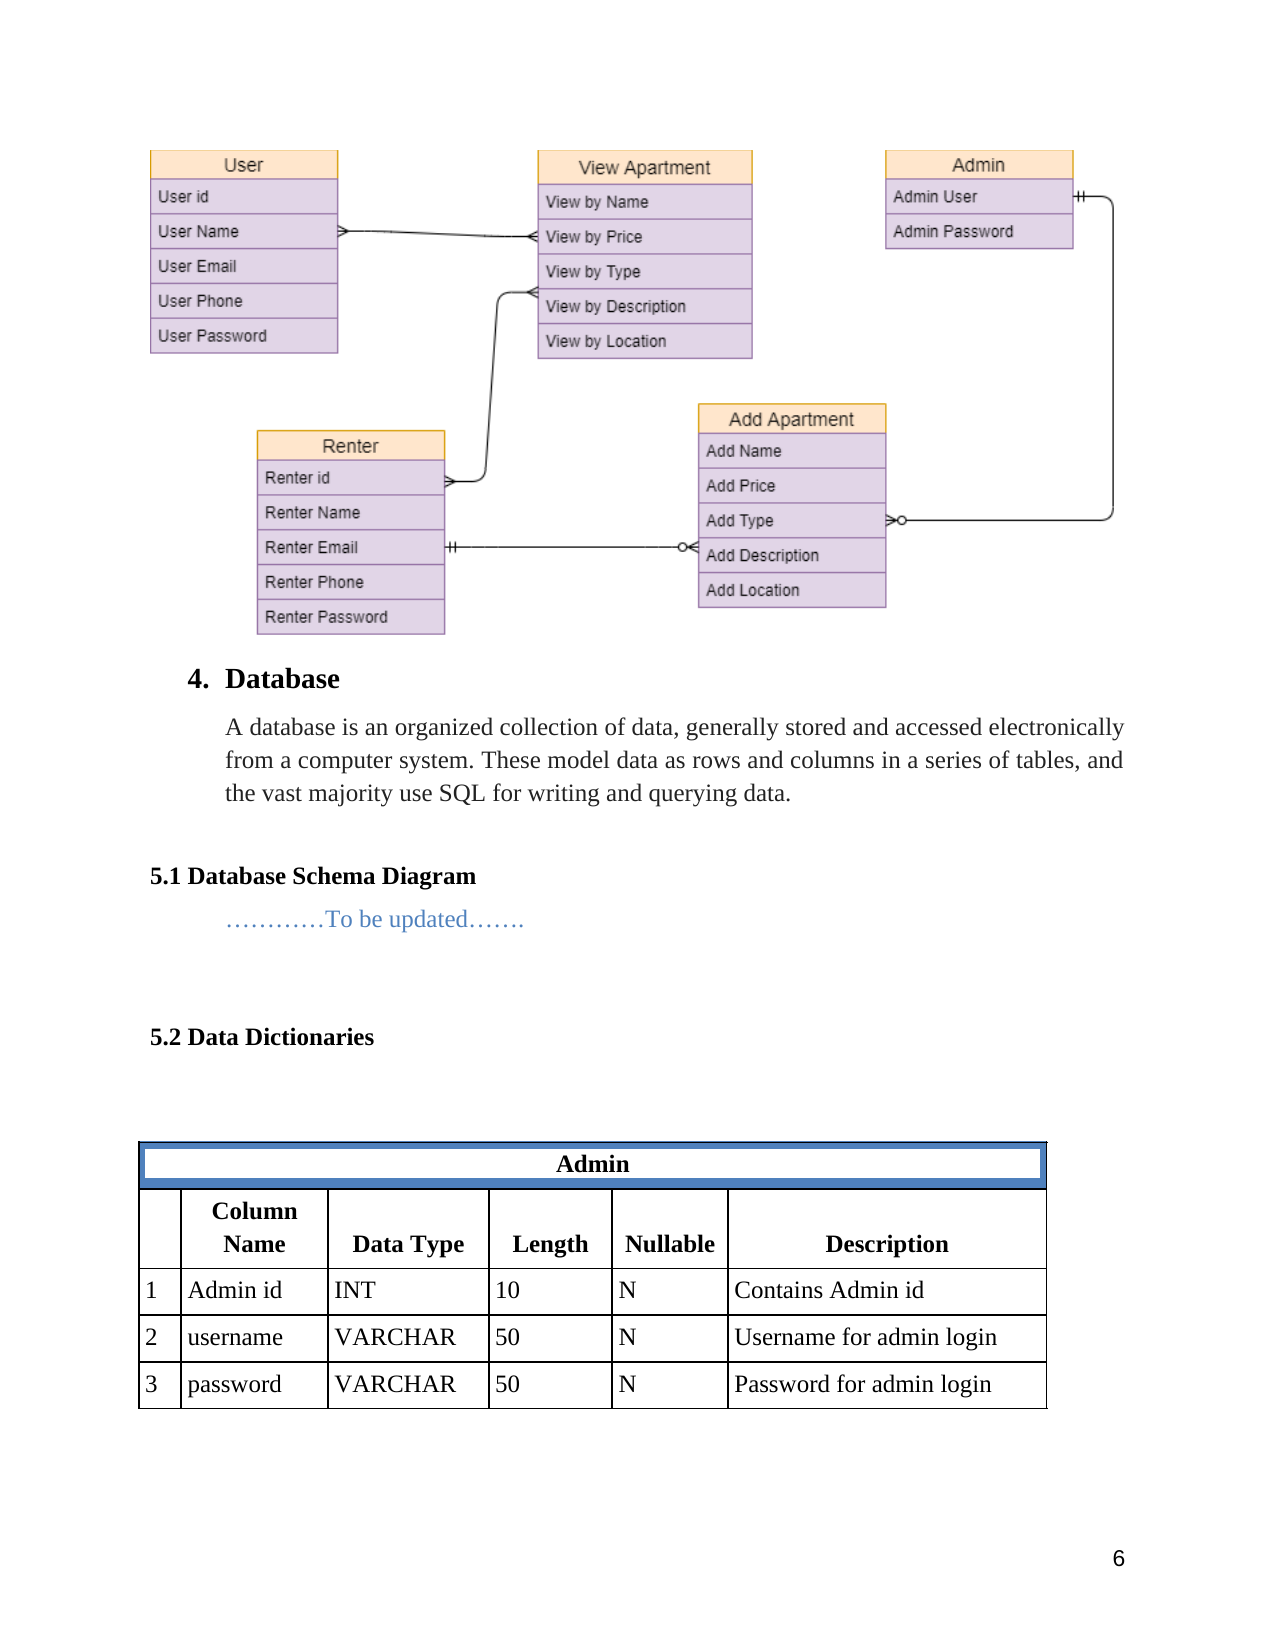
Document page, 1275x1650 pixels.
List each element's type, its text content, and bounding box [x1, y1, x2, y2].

picture [150, 150, 1125, 639]
table_cell INT [329, 1269, 488, 1314]
table_cell Contains Admin id [729, 1269, 1046, 1314]
table_cell N [613, 1316, 727, 1361]
list A database is an organized collection of data, generally stored and accessed electronically from a computer system. These model data as rows and columns in a series of tables, and the vast majority use SQL for writing and querying data. [225, 773, 1125, 807]
table_cell 50 [490, 1363, 611, 1408]
text 5.2 Data Dictionaries [150, 1022, 1125, 1051]
table_cell Length [490, 1190, 611, 1268]
table_cell Password for admin login [729, 1363, 1046, 1408]
table_cell 1 [140, 1269, 180, 1314]
table_cell 50 [490, 1316, 611, 1361]
list Database [187, 661, 1125, 695]
table_cell Nullable [613, 1190, 727, 1268]
text …………To be updated……. [225, 904, 1125, 933]
table_cell Data Type [329, 1190, 488, 1268]
table_cell password [182, 1363, 327, 1408]
table_cell username [182, 1316, 327, 1361]
table_cell VARCHAR [329, 1363, 488, 1408]
table_cell Column Name [182, 1190, 327, 1268]
table_cell VARCHAR [329, 1316, 488, 1361]
text 5.1 Database Schema Diagram [150, 861, 1125, 890]
table_header Admin [140, 1143, 1046, 1188]
table_cell 3 [140, 1363, 180, 1408]
table_cell 2 [140, 1316, 180, 1361]
table_cell 10 [490, 1269, 611, 1314]
table_cell Admin id [182, 1269, 327, 1314]
table_cell N [613, 1269, 727, 1314]
table_cell Description [729, 1190, 1046, 1268]
table_cell [140, 1190, 180, 1268]
table_cell N [613, 1363, 727, 1408]
table_cell Username for admin login [729, 1316, 1046, 1361]
